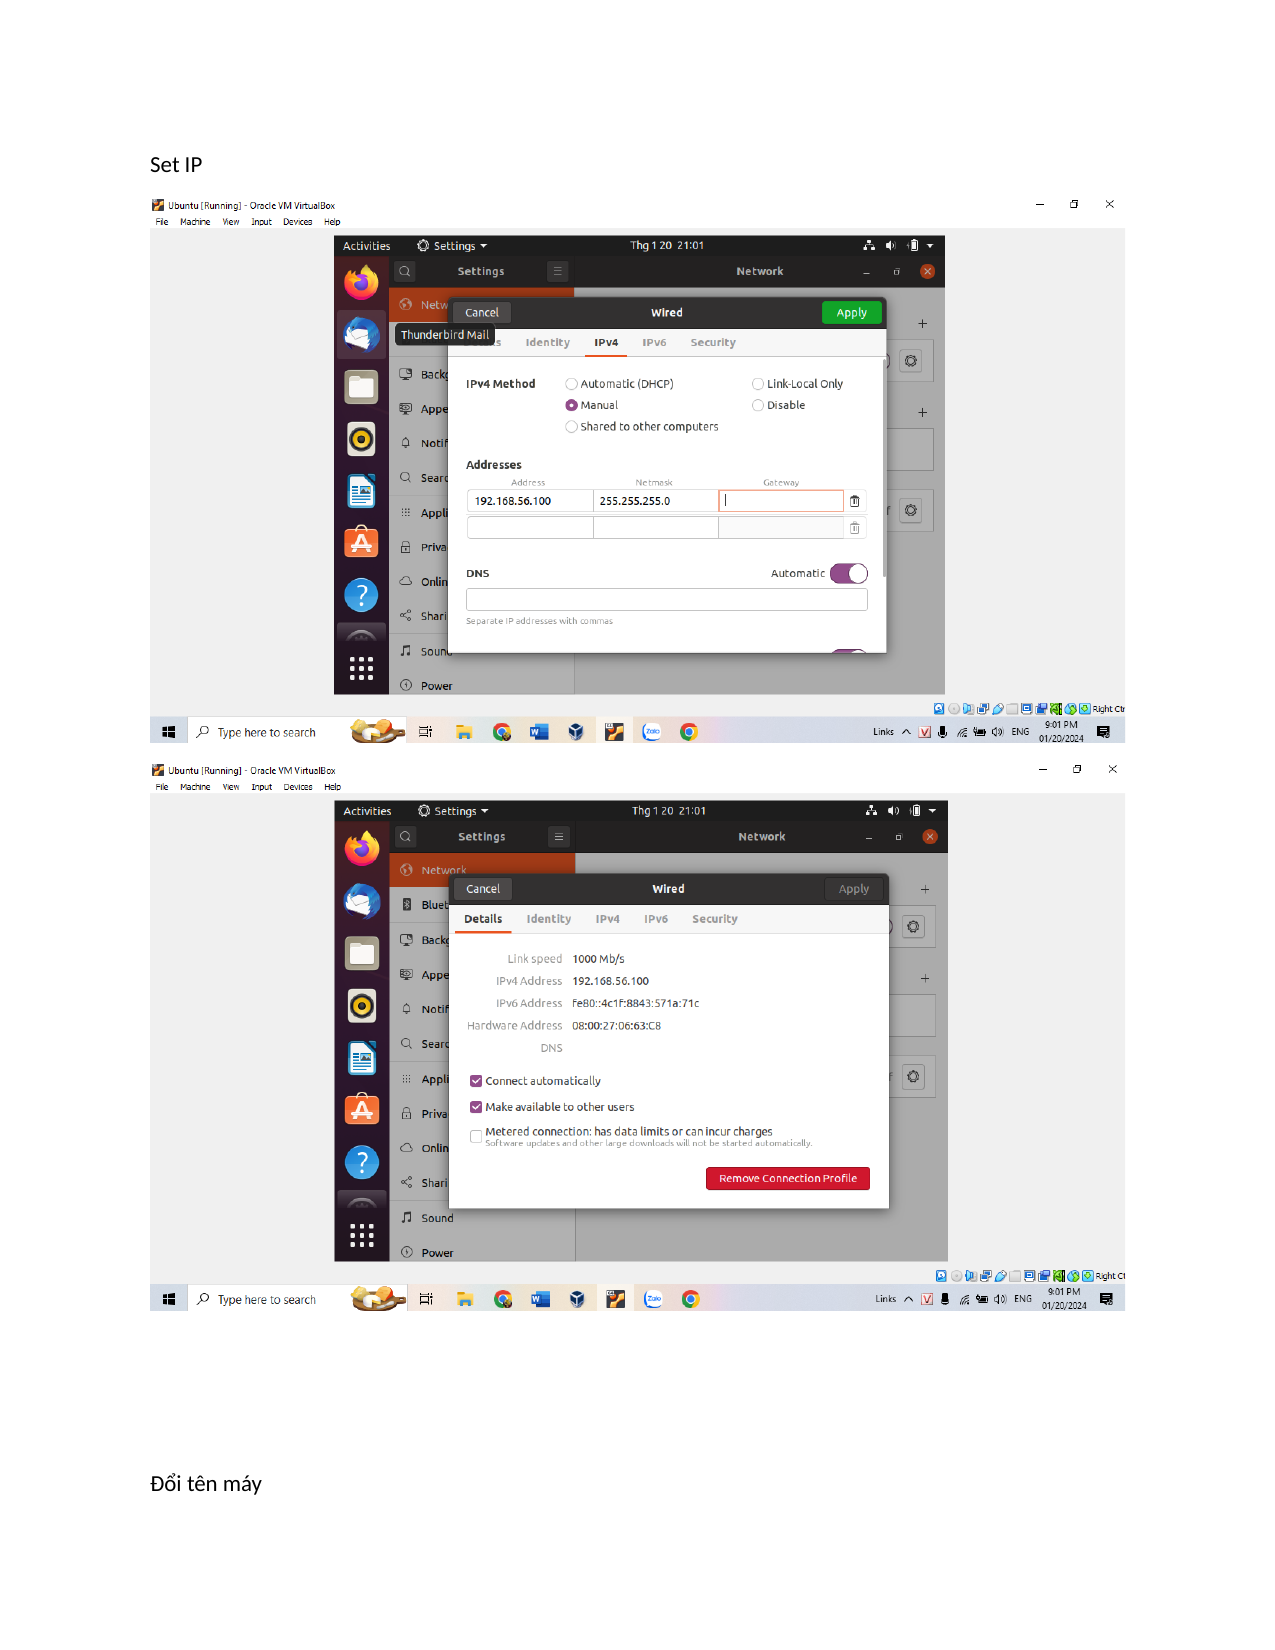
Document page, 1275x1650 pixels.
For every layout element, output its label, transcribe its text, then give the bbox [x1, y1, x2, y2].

picture [150, 761, 1125, 1311]
text Set IP [150, 150, 1125, 178]
picture [150, 196, 1125, 743]
text Đổi tên máy [150, 1469, 1125, 1498]
